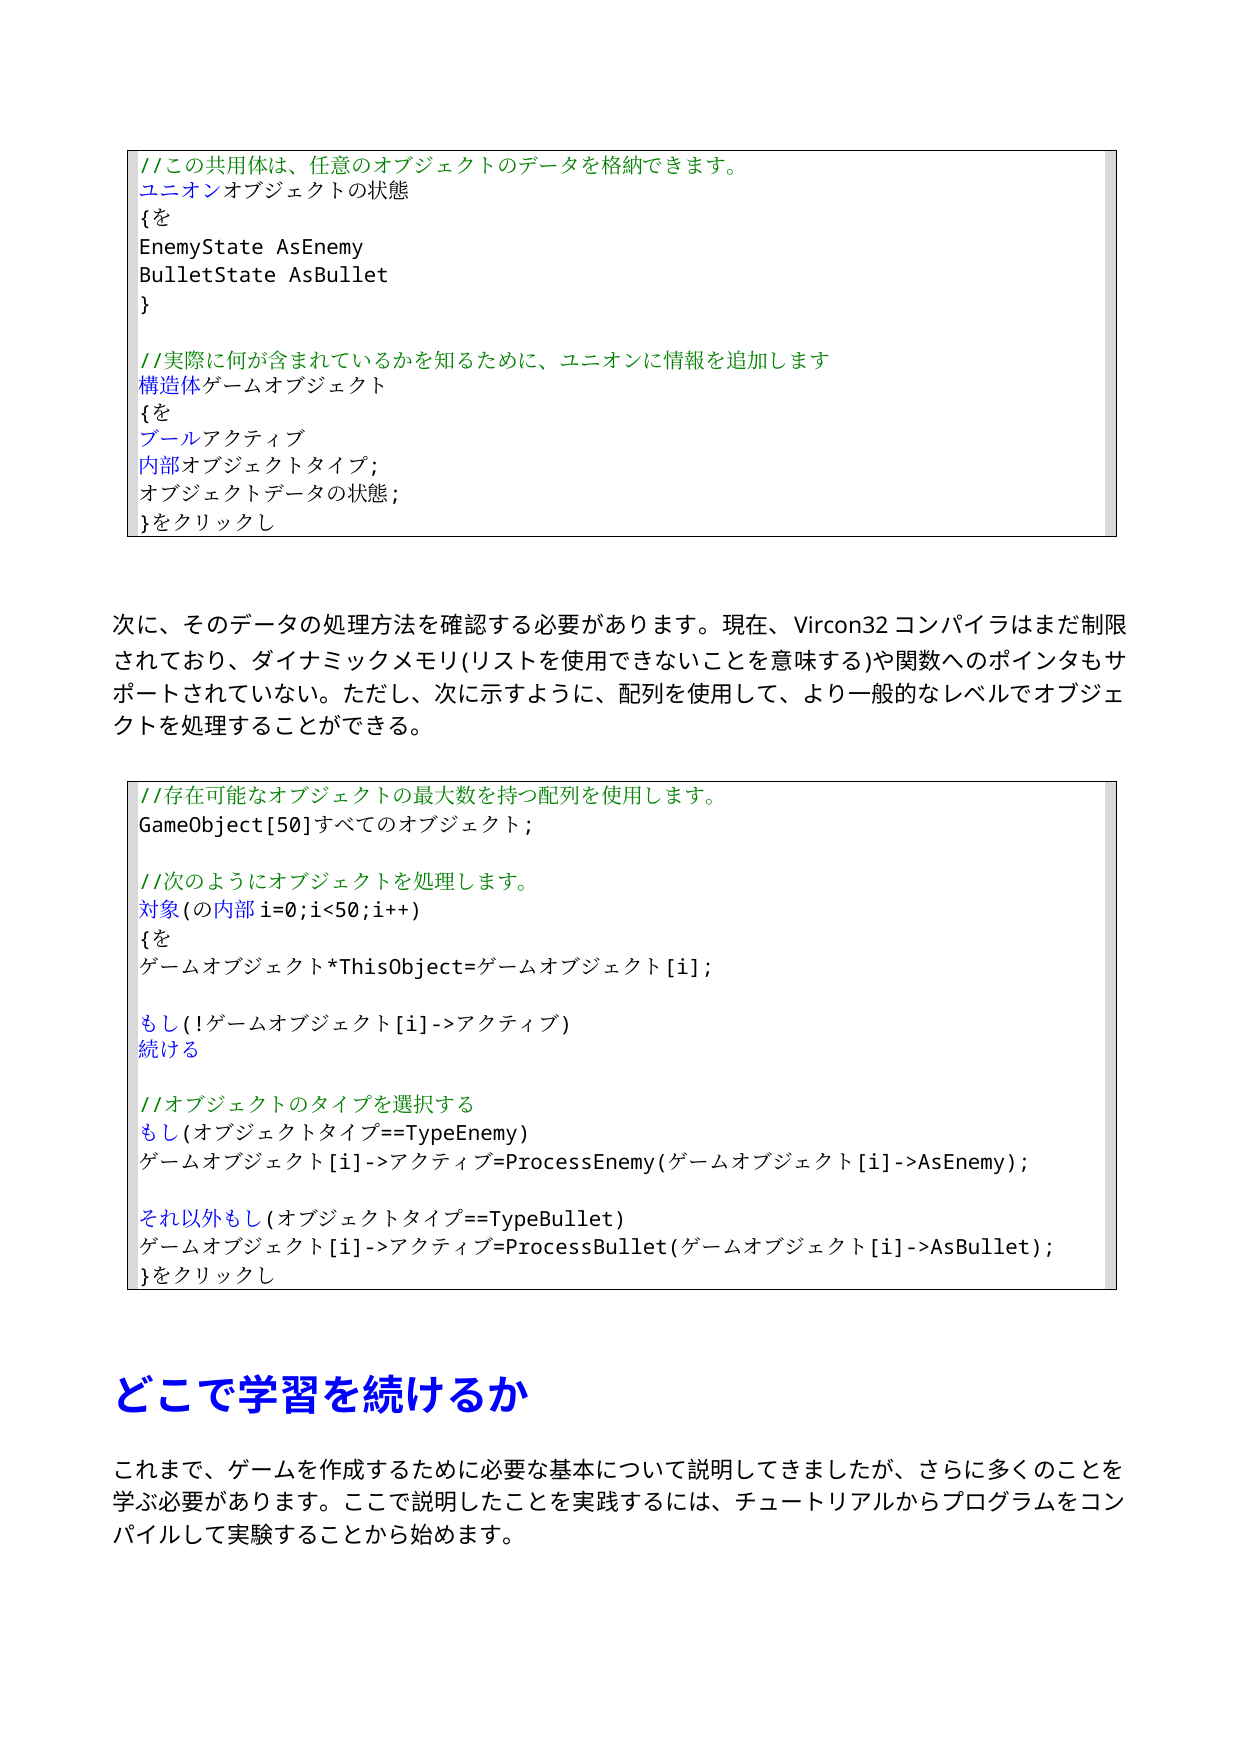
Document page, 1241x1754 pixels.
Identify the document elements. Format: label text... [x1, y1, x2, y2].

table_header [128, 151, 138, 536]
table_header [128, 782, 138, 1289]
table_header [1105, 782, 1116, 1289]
text 次に、そのデータの処理方法を確認する必要があります。現在、Vircon32コンパイラはまだ制限されており、ダイナミックメモリ(リストを使用できないことを意味する)や関数へのポインタもサポートされていない。ただし、次に示すように、配列を使用して、より一般的なレベルでオブジェクトを処理することができる。 [112, 609, 1128, 741]
text これまで、ゲームを作成するために必要な基本について説明してきましたが、さらに多くのことを学ぶ必要があります。ここで説明したことを実践するには、チュートリアルからプログラムをコンパイルして実験することから始めます。 [112, 1456, 1128, 1549]
subtitle どこで学習を続けるか [112, 1362, 1128, 1422]
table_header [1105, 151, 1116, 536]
